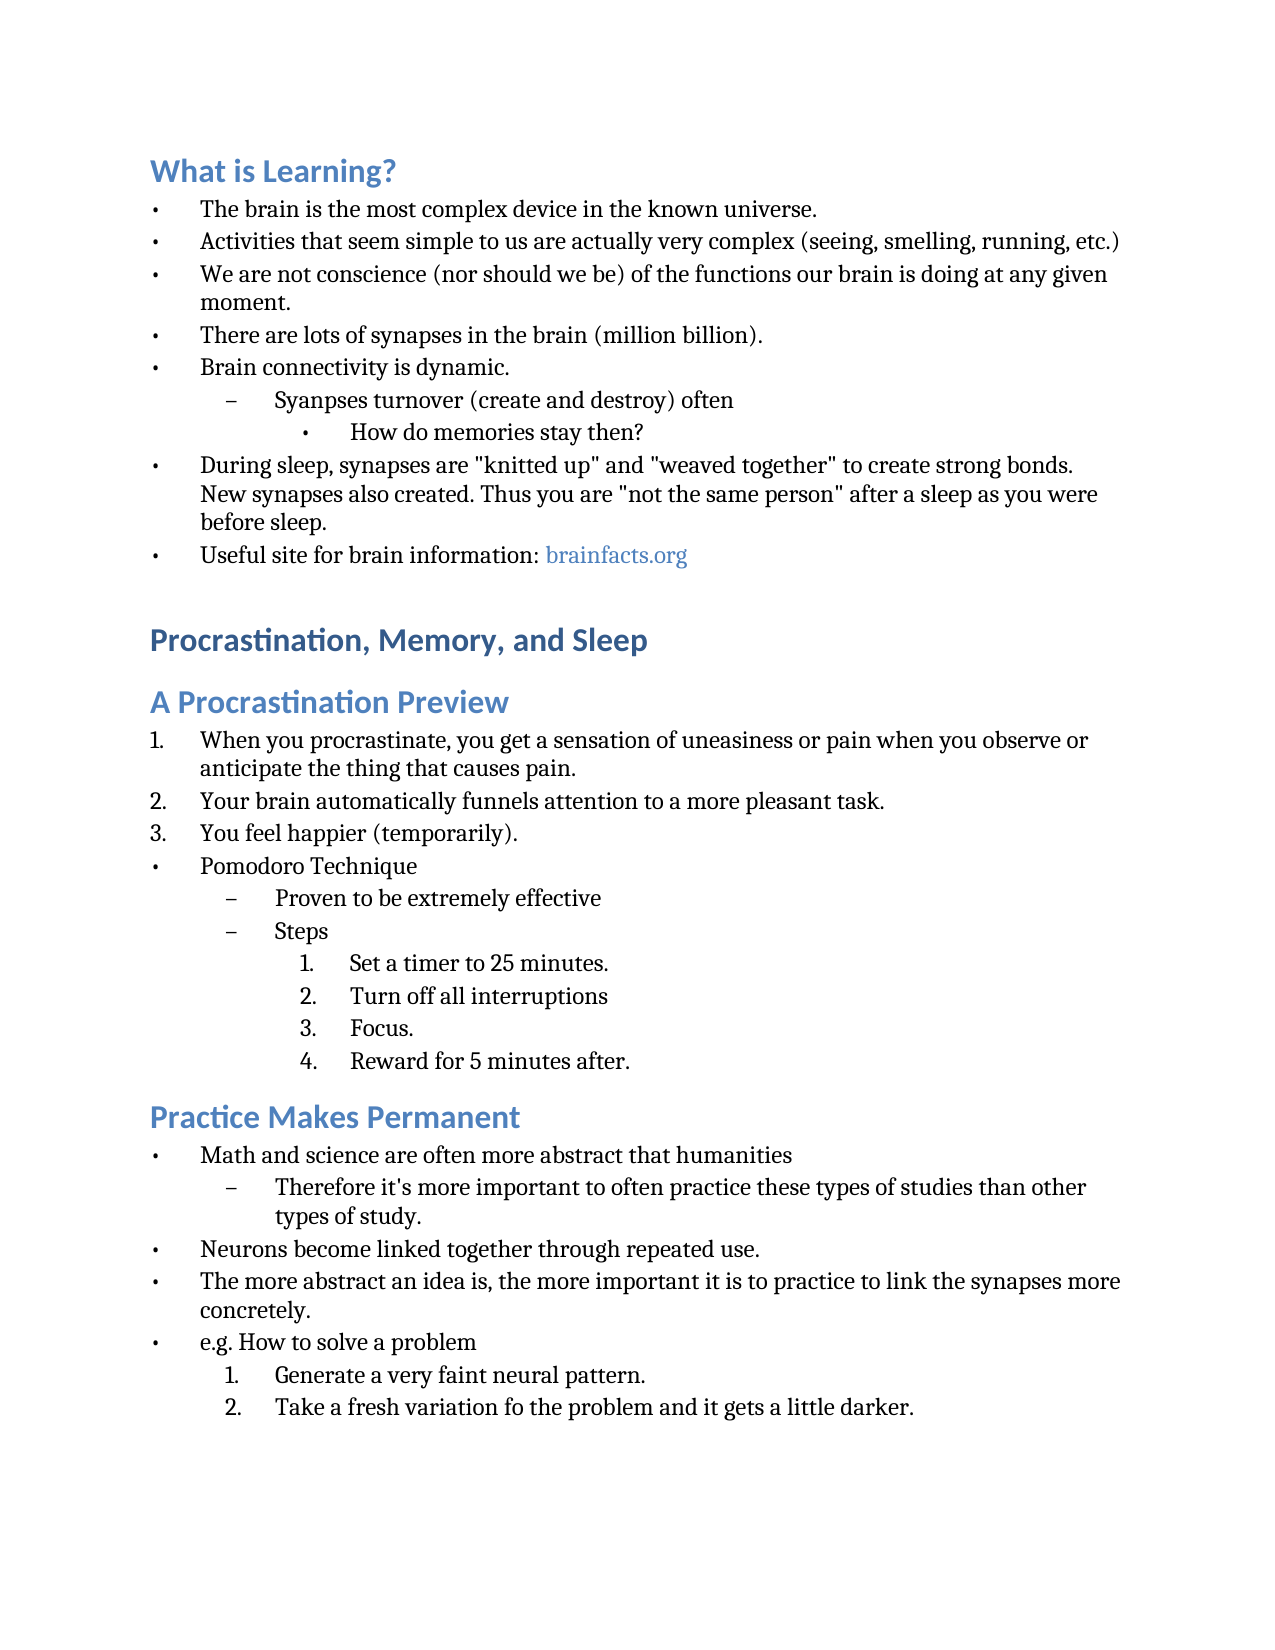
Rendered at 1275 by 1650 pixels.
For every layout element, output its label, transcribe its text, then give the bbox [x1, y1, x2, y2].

list Neurons become linked together through repeated use. [150, 1234, 1125, 1263]
list You feel happier (temporarily). [150, 819, 1125, 848]
list There are lots of synapses in the brain (million billion). [150, 321, 1125, 349]
list Brain connectivity is dynamic. [150, 353, 1125, 382]
list Steps [225, 917, 1125, 946]
subtitle A Procrastination Preview [150, 681, 1125, 722]
list Syanpses turnover (create and destroy) often [225, 386, 1125, 414]
list Activities that seem simple to us are actually very complex (seeing, smelling, running, etc.) [150, 227, 1125, 256]
list Take a fresh variation fo the problem and it gets a little darker. [225, 1393, 1125, 1422]
list e.g. How to solve a problem [150, 1328, 1125, 1357]
list Reward for 5 minutes after. [300, 1047, 1125, 1076]
list Pomodoro Technique [150, 852, 1125, 881]
subtitle What is Learning? [150, 150, 1125, 191]
list Focus. [300, 1014, 1125, 1043]
list Math and science are often more abstract that humanities [150, 1141, 1125, 1169]
list Turn off all interruptions [300, 982, 1125, 1011]
list During sleep, synapses are "knitted up" and "weaved together" to create strong bonds. New synapses also created. Thus you are "not the same person" after a sleep as you were before sleep. [150, 451, 1125, 537]
list How do memories stay then? [300, 418, 1125, 447]
list Therefore it's more important to often practice these types of studies than other types of study. [225, 1173, 1125, 1231]
list When you procrastinate, you get a sensation of uneasiness or pain when you observe or anticipate the thing that causes pain. [150, 726, 1125, 783]
list Useful site for brain information: brainfacts.org [150, 541, 1125, 569]
list We are not conscience (nor should we be) of the functions our brain is doing at any given moment. [150, 259, 1125, 317]
list Your brain automatically funnels attention to a more pleasant task. [150, 787, 1125, 816]
list The more abstract an idea is, the more important it is to practice to link the synapses more concretely. [150, 1267, 1125, 1324]
subtitle Procrastination, Memory, and Sleep [150, 619, 1125, 660]
list Generate a very faint neural pattern. [225, 1361, 1125, 1389]
list Proven to be extremely effective [225, 884, 1125, 913]
subtitle Practice Makes Permanent [150, 1096, 1125, 1137]
list The brain is the most complex device in the known universe. [150, 194, 1125, 223]
list Set a timer to 25 minutes. [300, 949, 1125, 978]
